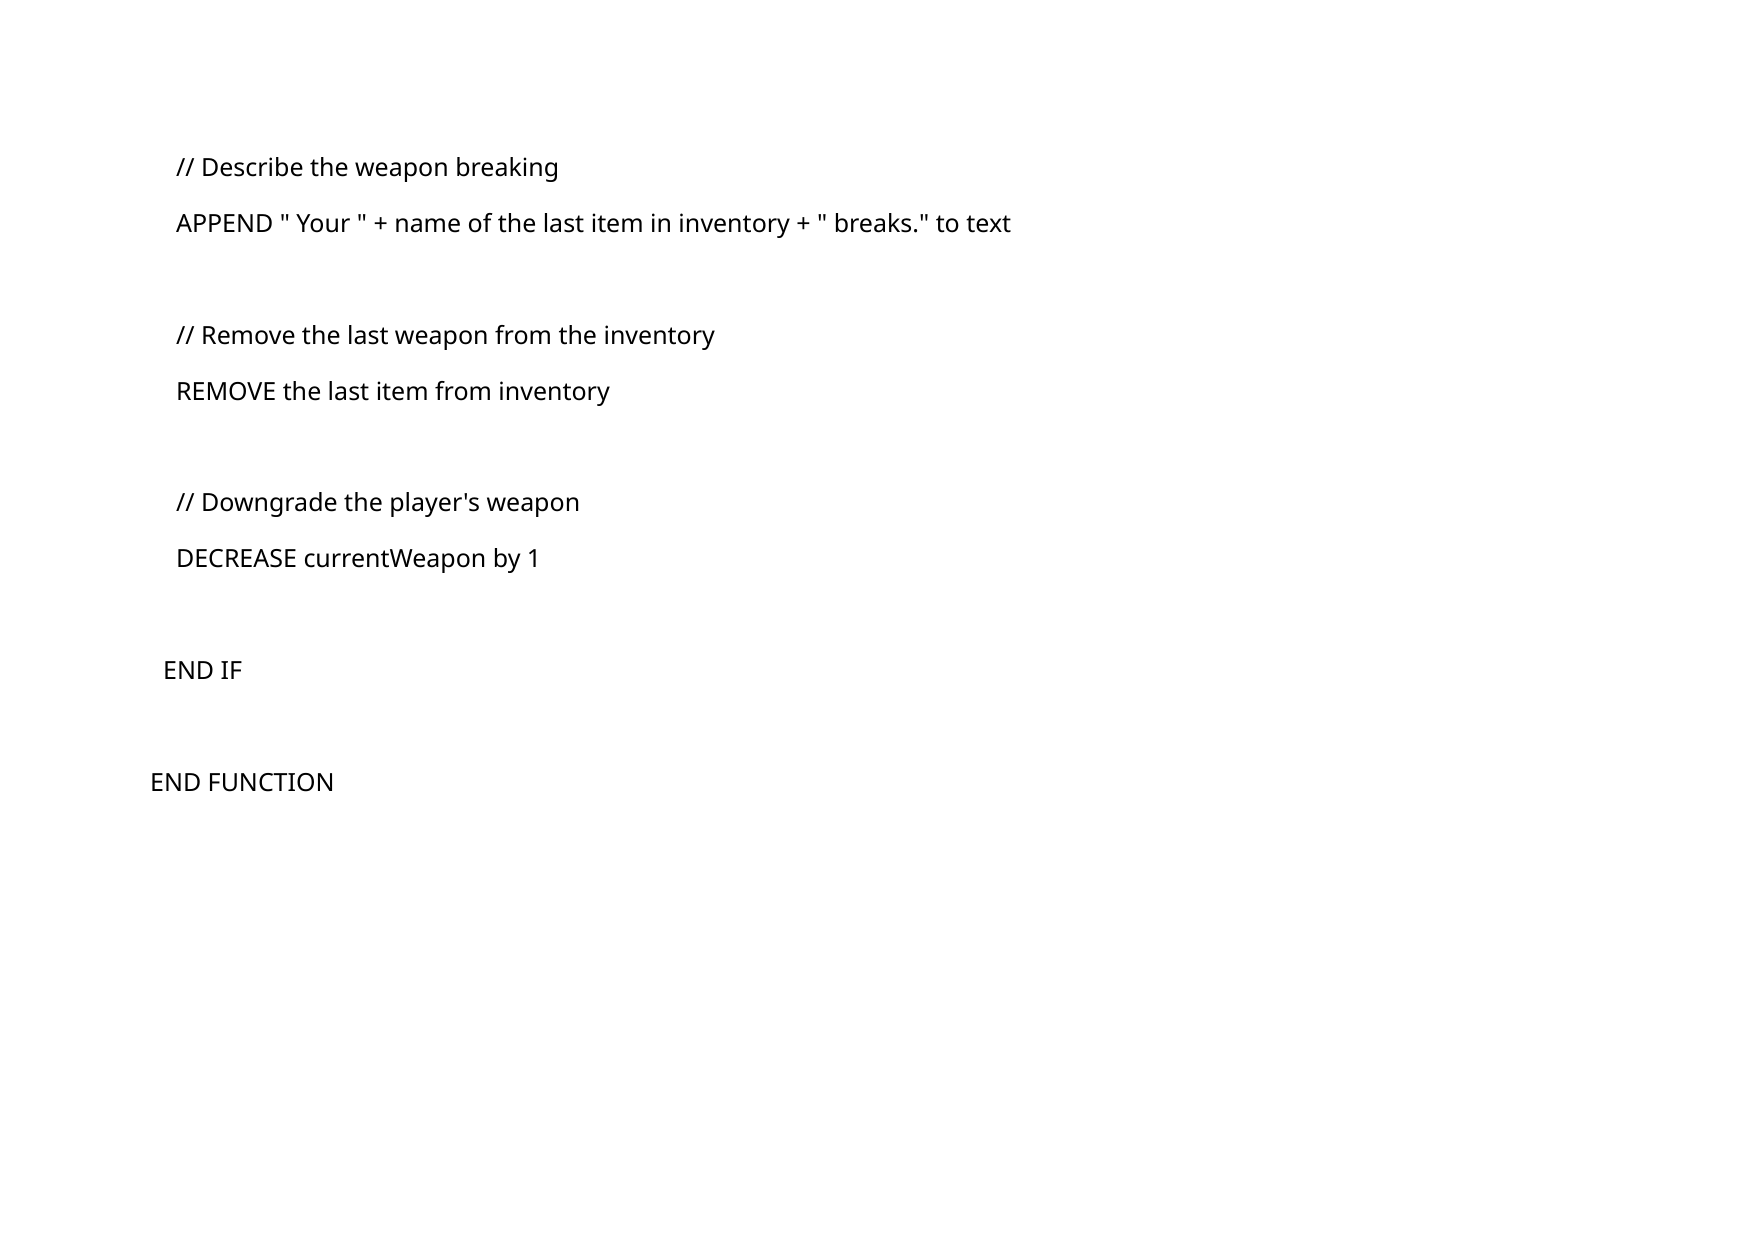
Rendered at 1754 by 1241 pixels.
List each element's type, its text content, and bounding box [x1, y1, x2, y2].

text // Downgrade the player's weapon [150, 485, 1604, 519]
text END IF [150, 652, 1604, 687]
text // Describe the weapon breaking [150, 150, 1604, 184]
text DECREASE currentWeapon by 1 [150, 541, 1604, 575]
text END FUNCTION [150, 764, 1604, 798]
text REMOVE the last item from inventory [150, 373, 1604, 407]
text APPEND " Your " + name of the last item in inventory + " breaks." to text [150, 206, 1604, 240]
text // Remove the last weapon from the inventory [150, 317, 1604, 352]
